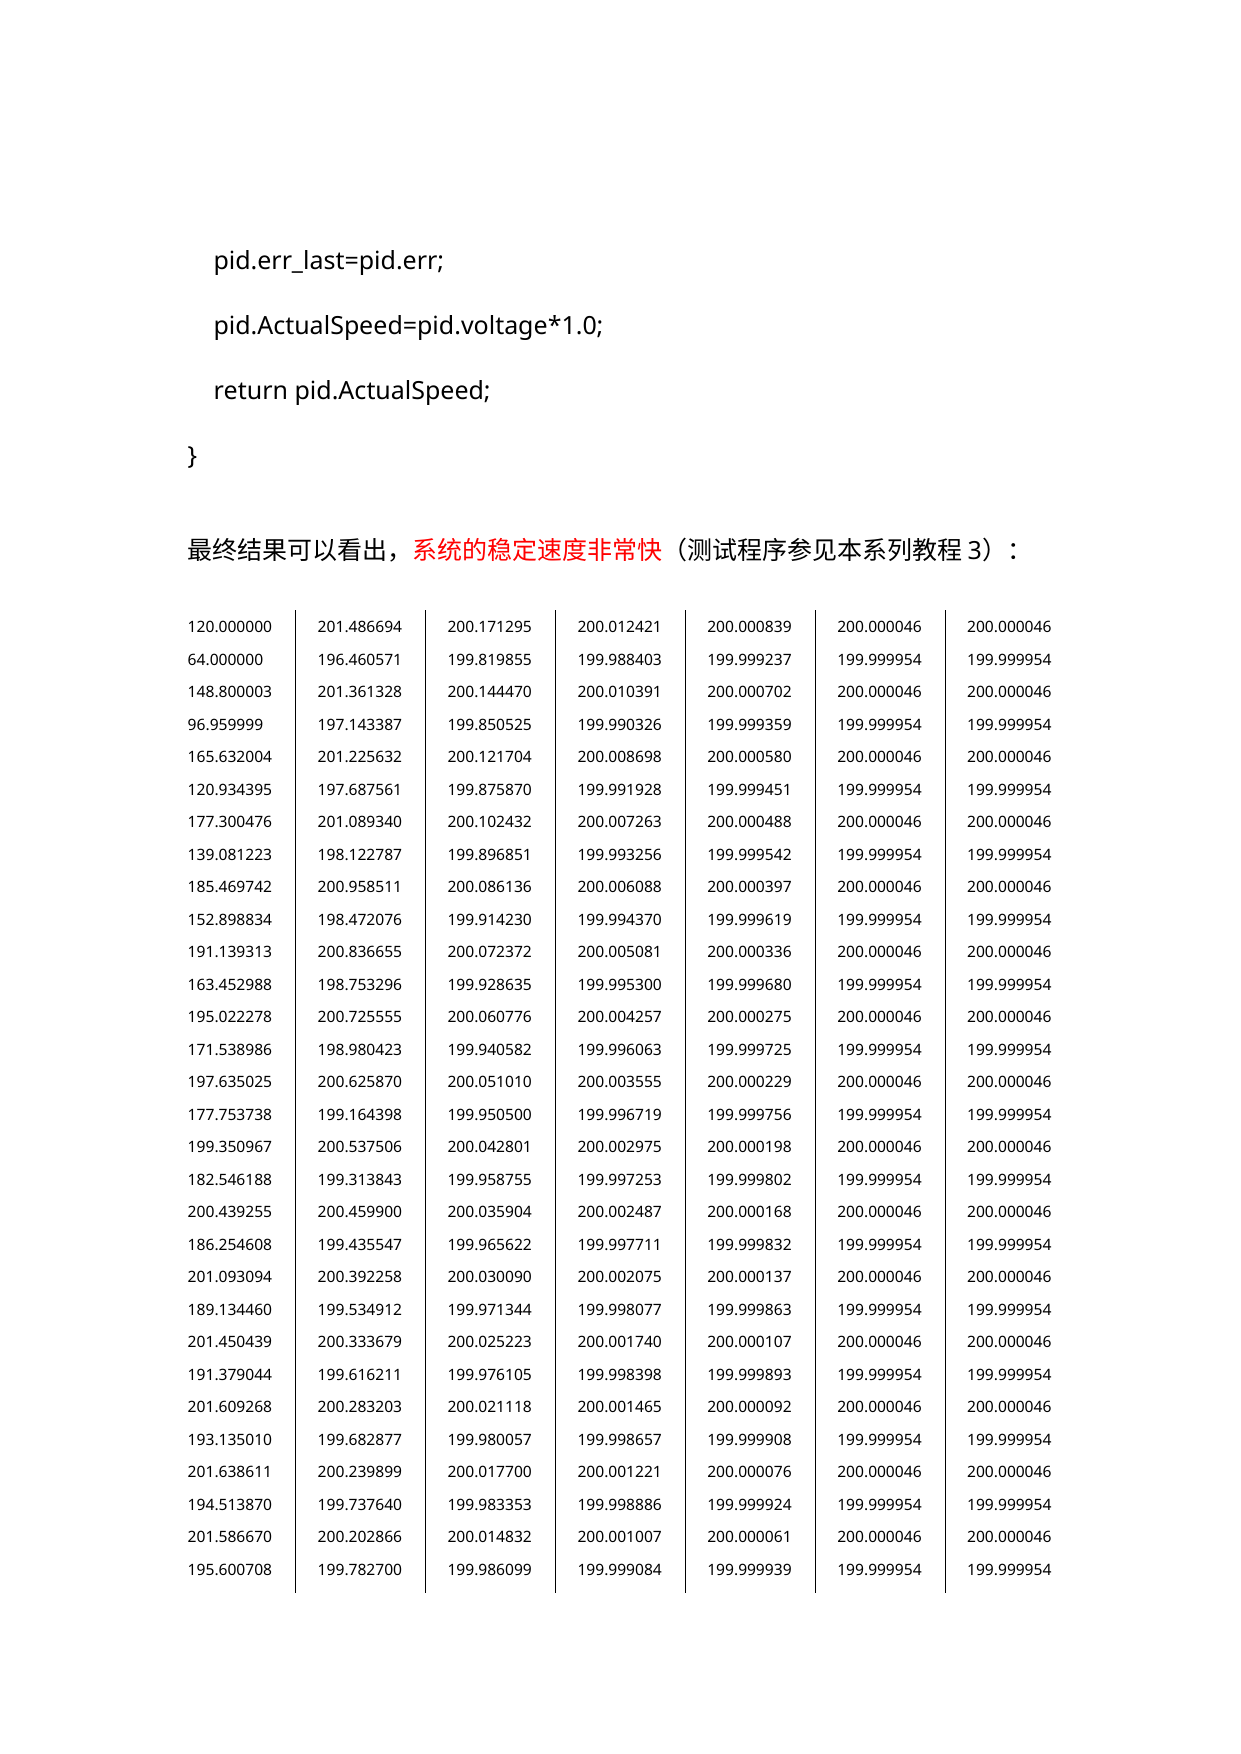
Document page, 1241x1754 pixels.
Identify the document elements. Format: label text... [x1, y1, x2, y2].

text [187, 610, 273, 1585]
text 最终结果可以看出，系统的稳定速度非常快（测试程序参见本系列教程3）： [187, 516, 1053, 581]
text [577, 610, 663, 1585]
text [187, 162, 1053, 487]
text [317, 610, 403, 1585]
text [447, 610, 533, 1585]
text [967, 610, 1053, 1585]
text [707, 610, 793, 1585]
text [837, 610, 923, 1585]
